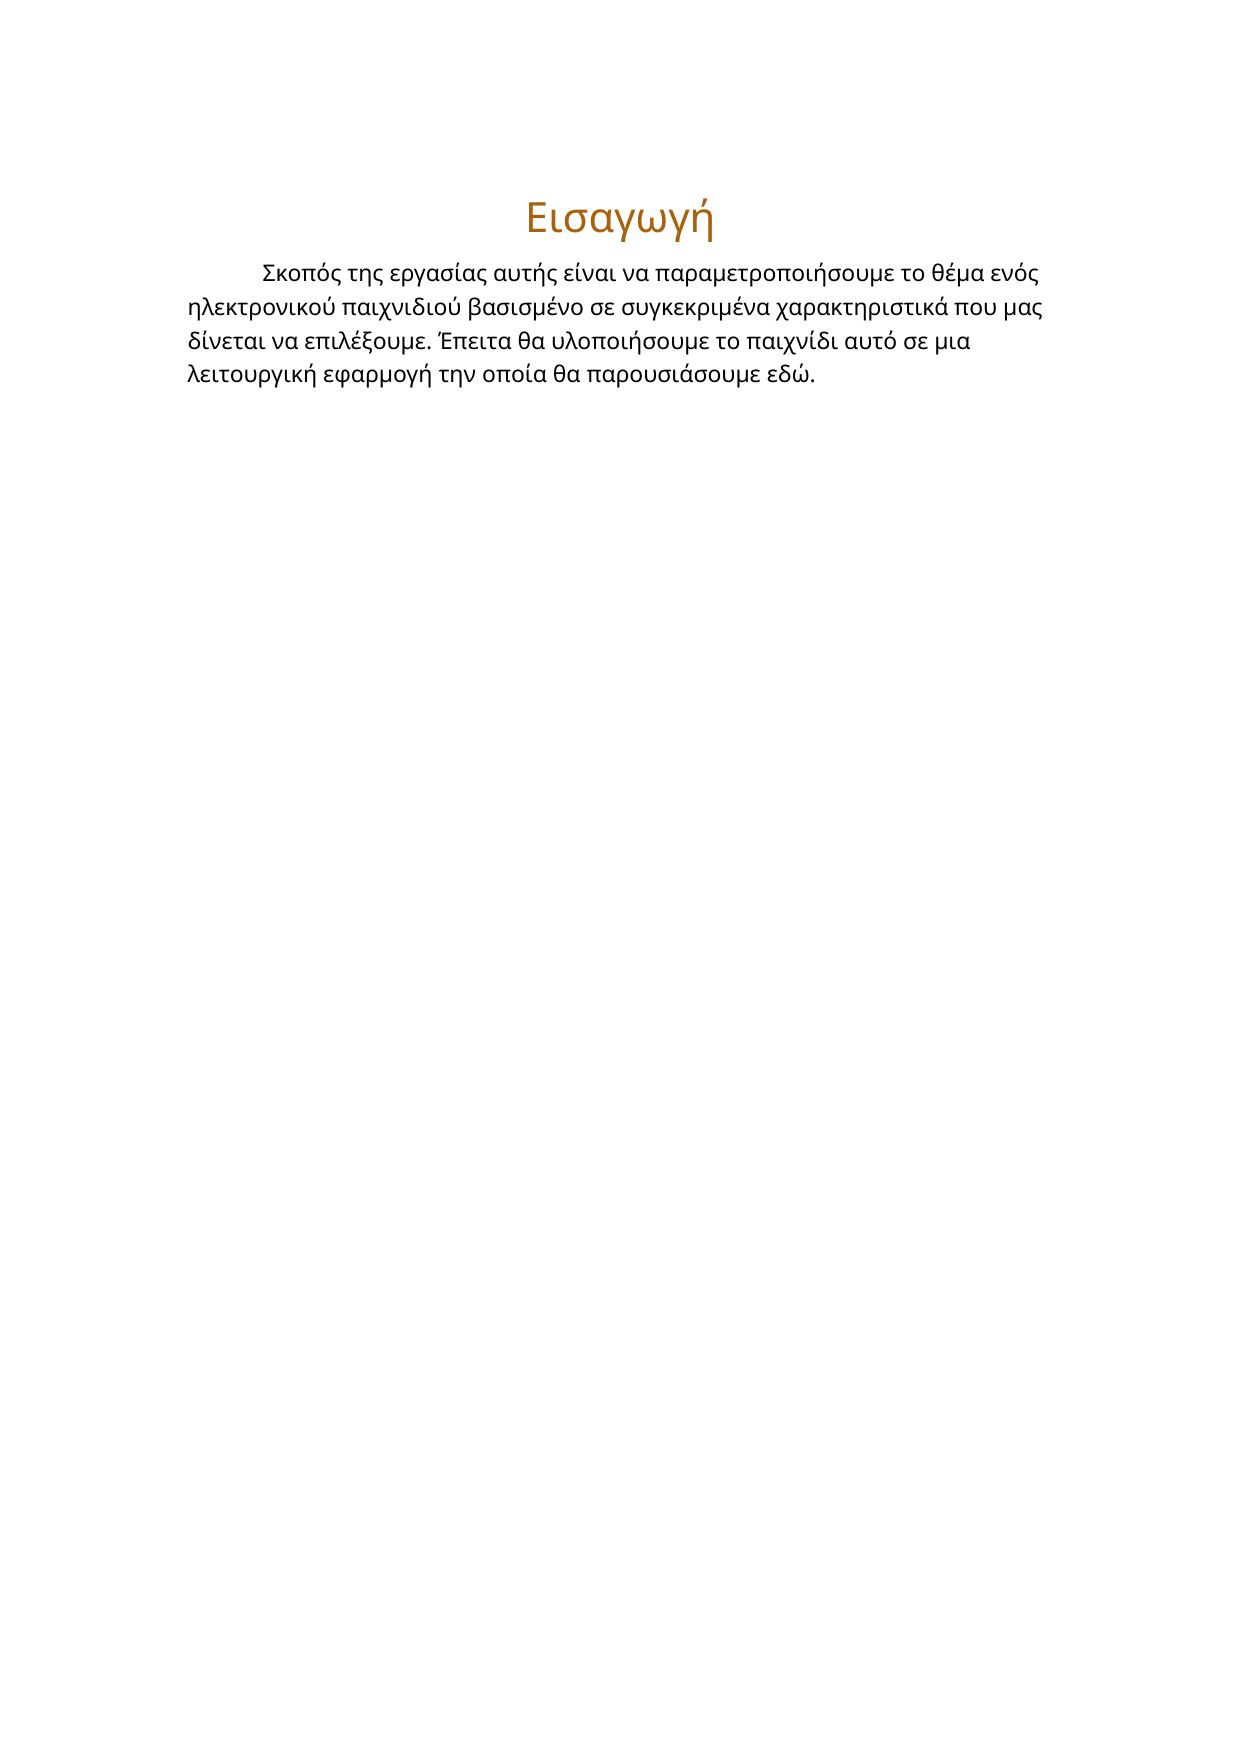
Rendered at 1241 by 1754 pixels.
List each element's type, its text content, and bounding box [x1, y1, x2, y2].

subtitle Εισαγωγή [187, 187, 1053, 244]
text Σκοπός της εργασίας αυτής είναι να παραμετροποιήσουμε το θέμα ενός ηλεκτρονικού παιχνιδιού βασισμένο σε συγκεκριμένα χαρακτηριστικά που μας δίνεται να επιλέξουμε. Έπειτα θα υλοποιήσουμε το παιχνίδι αυτό σε μια λειτουργική εφαρμογή την οποία θα παρουσιάσουμε εδώ. [187, 257, 1053, 389]
